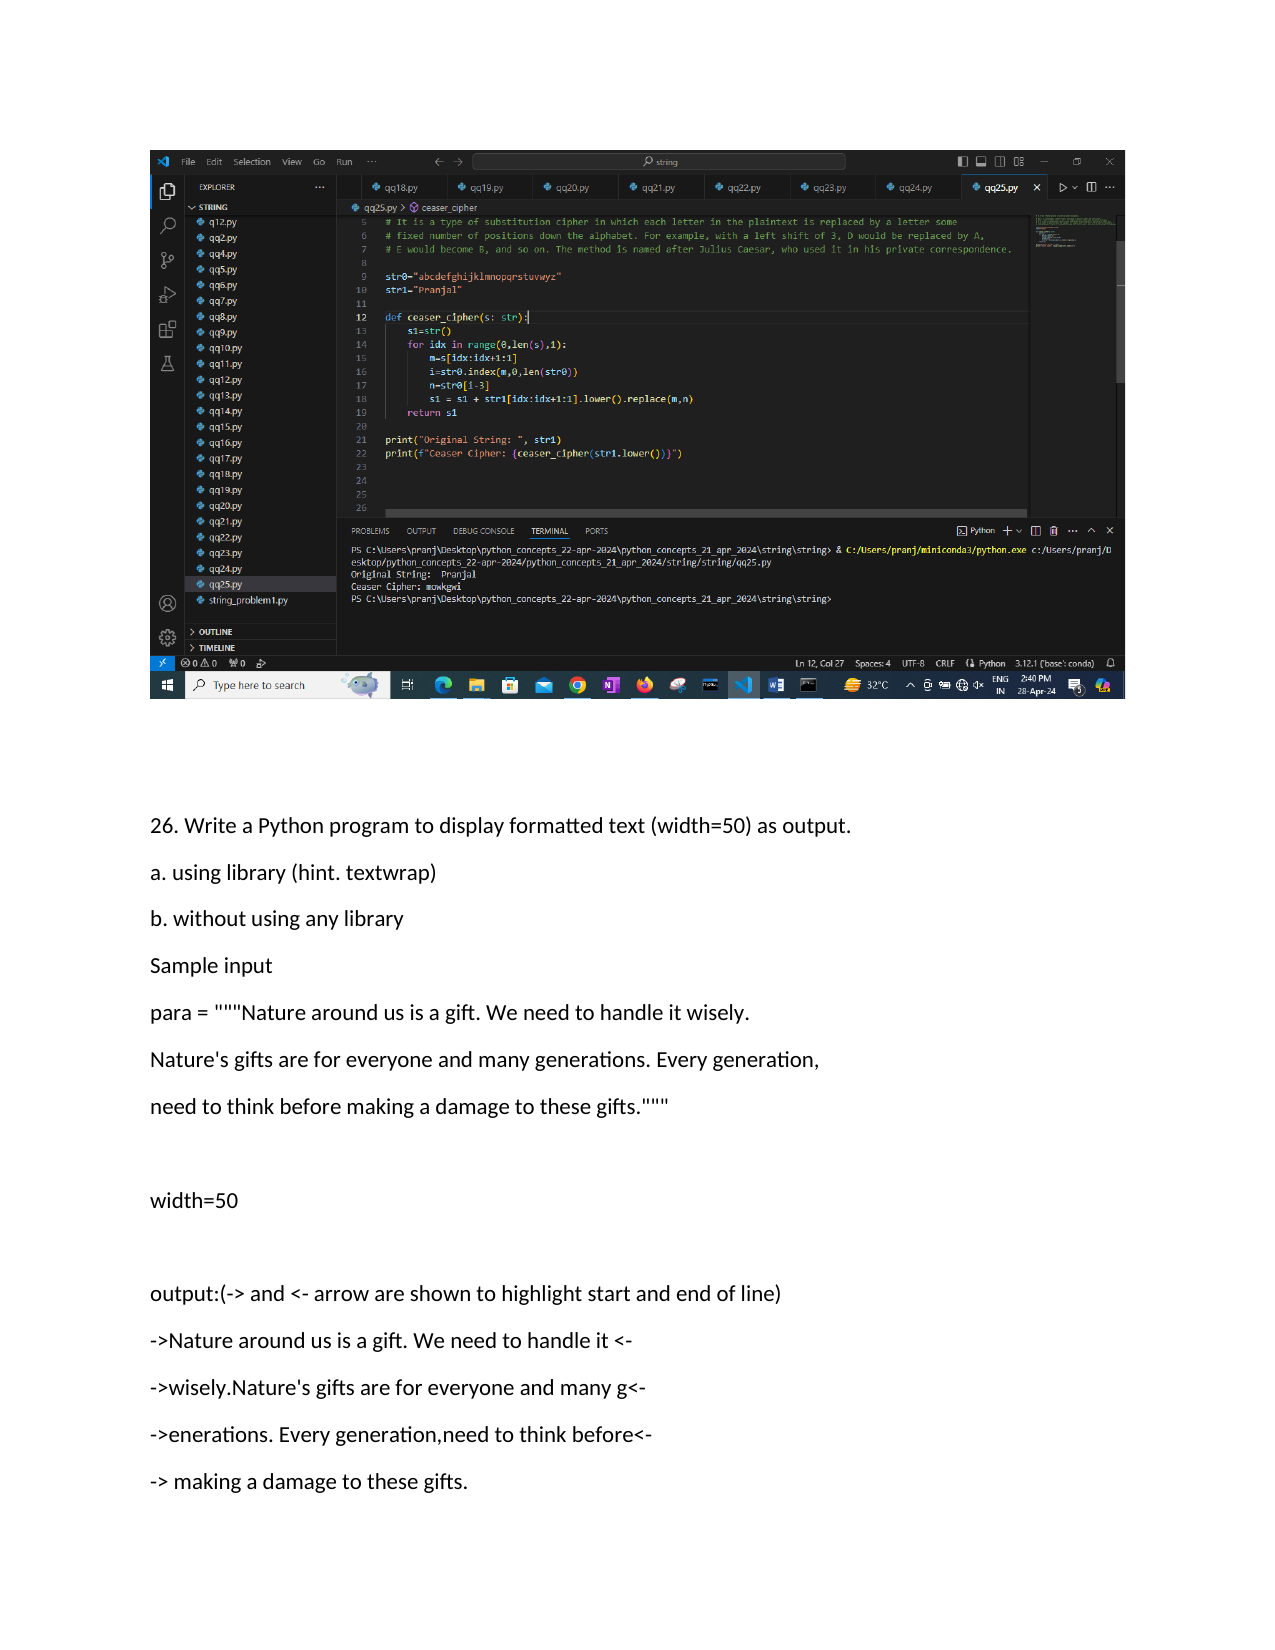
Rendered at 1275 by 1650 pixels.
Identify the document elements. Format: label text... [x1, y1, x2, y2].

text output:(-> and <- arrow are shown to highlight start and end of line) [150, 1279, 1125, 1307]
text a. using library (hint. textwrap) [150, 858, 1125, 886]
text b. without using any library [150, 904, 1125, 932]
text need to think before making a damage to these gifts.""" [150, 1092, 1125, 1120]
picture [150, 150, 1125, 699]
text width=50 [150, 1186, 1125, 1214]
text ->Nature around us is a gift. We need to handle it <- [150, 1326, 1125, 1354]
text 26. Write a Python program to display formatted text (width=50) as output. [150, 811, 1125, 839]
text ->wisely.Nature's gifts are for everyone and many g<- [150, 1373, 1125, 1401]
text ->enerations. Every generation,need to think before<- [150, 1420, 1125, 1448]
text -> making a damage to these gifts. [150, 1467, 1125, 1495]
text para = """Nature around us is a gift. We need to handle it wisely. [150, 998, 1125, 1026]
text Sample input [150, 951, 1125, 979]
text Nature's gifts are for everyone and many generations. Every generation, [150, 1045, 1125, 1073]
